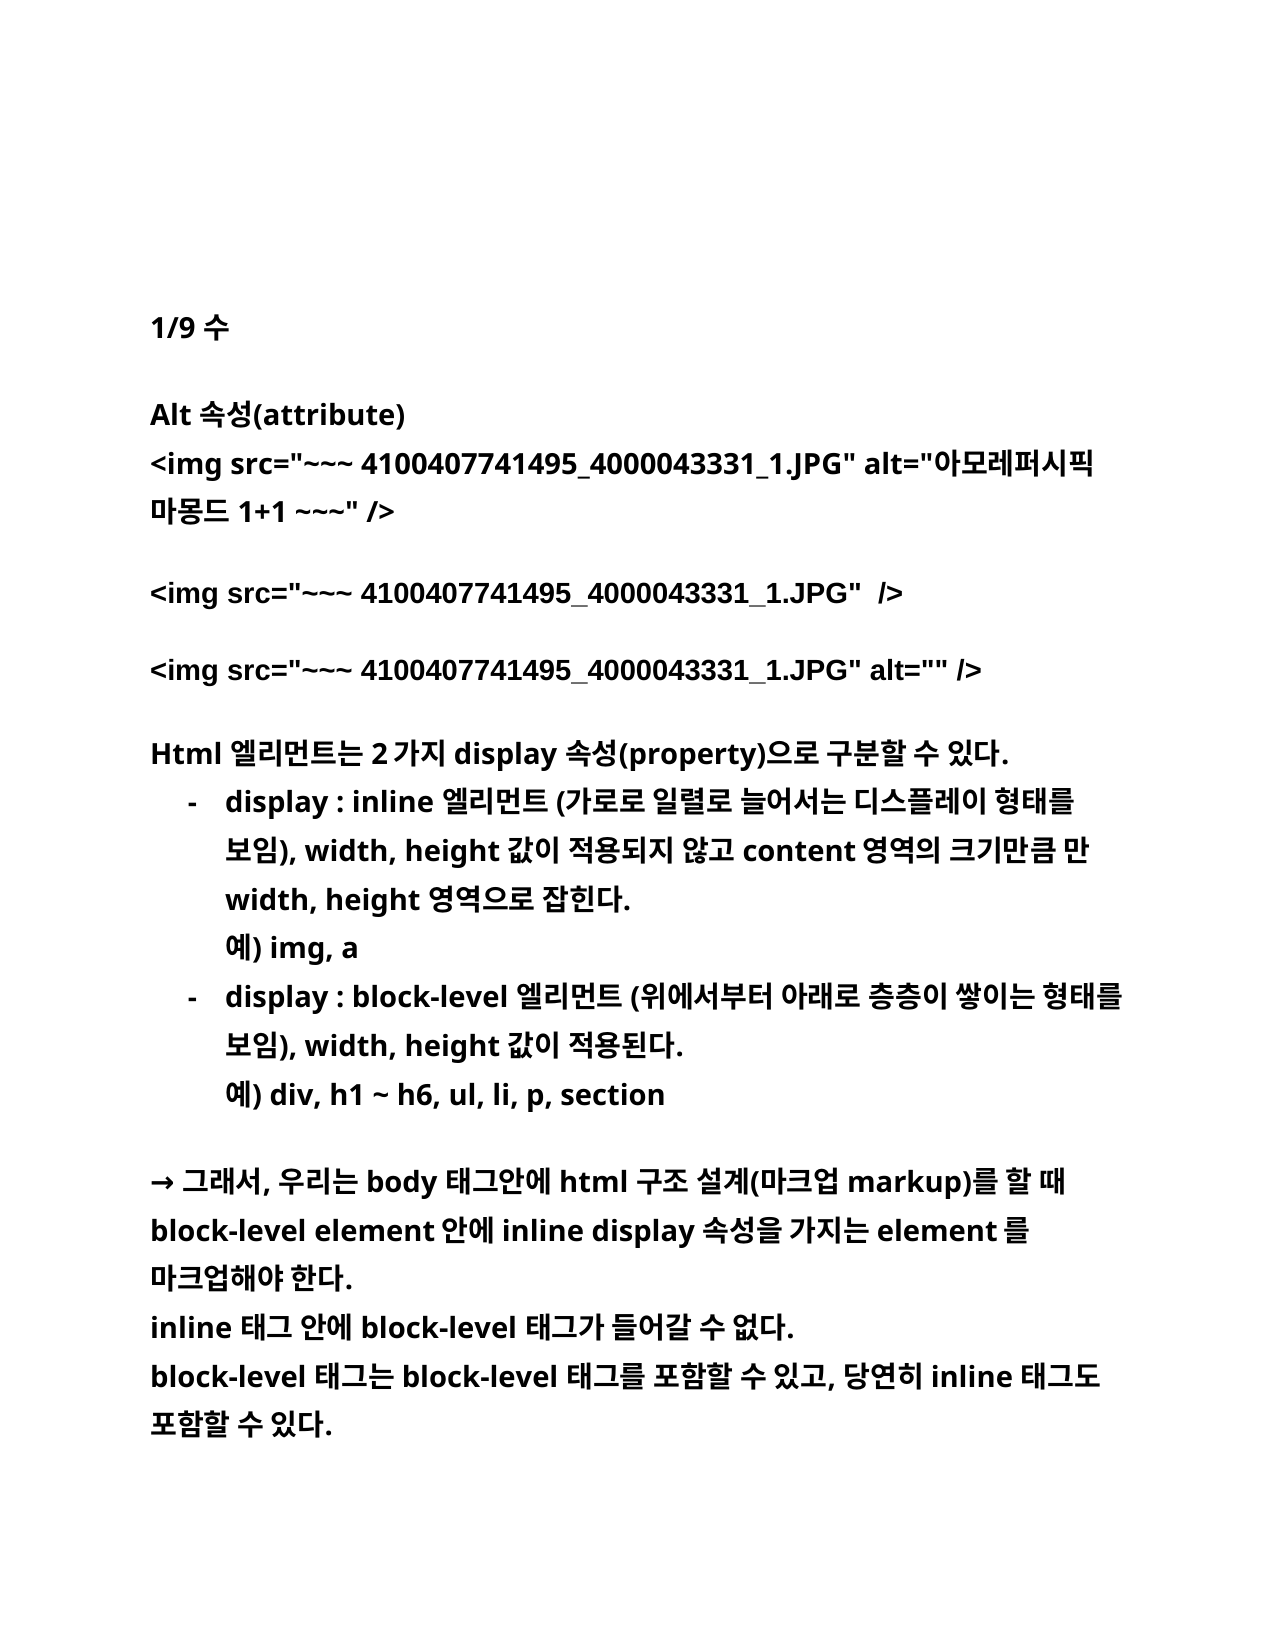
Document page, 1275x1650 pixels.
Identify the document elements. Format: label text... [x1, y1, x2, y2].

text → 그래서, 우리는 body 태그안에 html 구조 설계(마크업 markup)를 할 때 [150, 1158, 1125, 1201]
text <img src="~~~ 4100407741495_4000043331_1.JPG" alt="" /> [150, 653, 1125, 687]
text <img src="~~~ 4100407741495_4000043331_1.JPG" alt="아모레퍼시픽 마몽드 1+1 ~~~" /> [150, 440, 1125, 531]
list display : inline 엘리먼트 (가로로 일렬로 늘어서는 디스플레이 형태를 보임), width, height 값이 적용되지 않고 content영역의 크기만큼 만 width, height 영역으로 잡힌다. [187, 779, 1125, 919]
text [150, 1207, 1125, 1490]
text 예) img, a [225, 925, 1125, 967]
list display : block-level 엘리먼트 (위에서부터 아래로 층층이 쌓이는 형태를 보임), width, height 값이 적용된다. [187, 974, 1125, 1065]
text <img src="~~~ 4100407741495_4000043331_1.JPG" /> [150, 576, 1125, 610]
text Html 엘리먼트는 2가지 display 속성(property)으로 구분할 수 있다. [150, 730, 1125, 773]
text 1/9 수 [150, 304, 1125, 347]
text Alt 속성(attribute) [150, 391, 1125, 434]
text 예) div, h1 ~ h6, ul, li, p, section [150, 1071, 1125, 1114]
